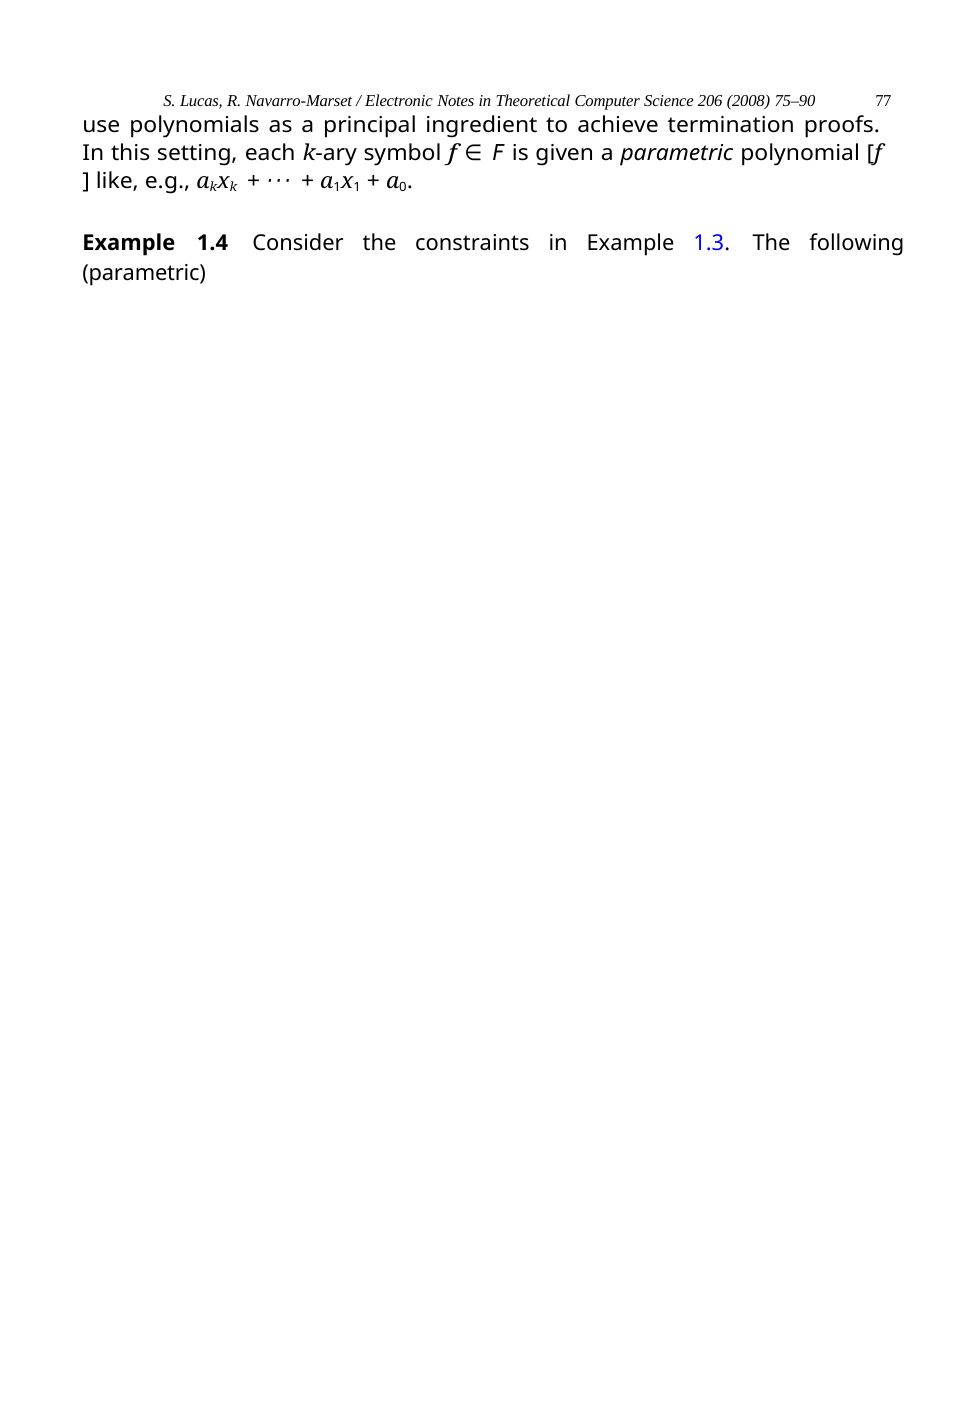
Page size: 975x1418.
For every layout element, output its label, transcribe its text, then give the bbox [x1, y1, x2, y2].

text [82, 110, 881, 195]
text Example 1.4 Consider the constraints in Example 1.3. The following (parametric) [82, 227, 904, 287]
